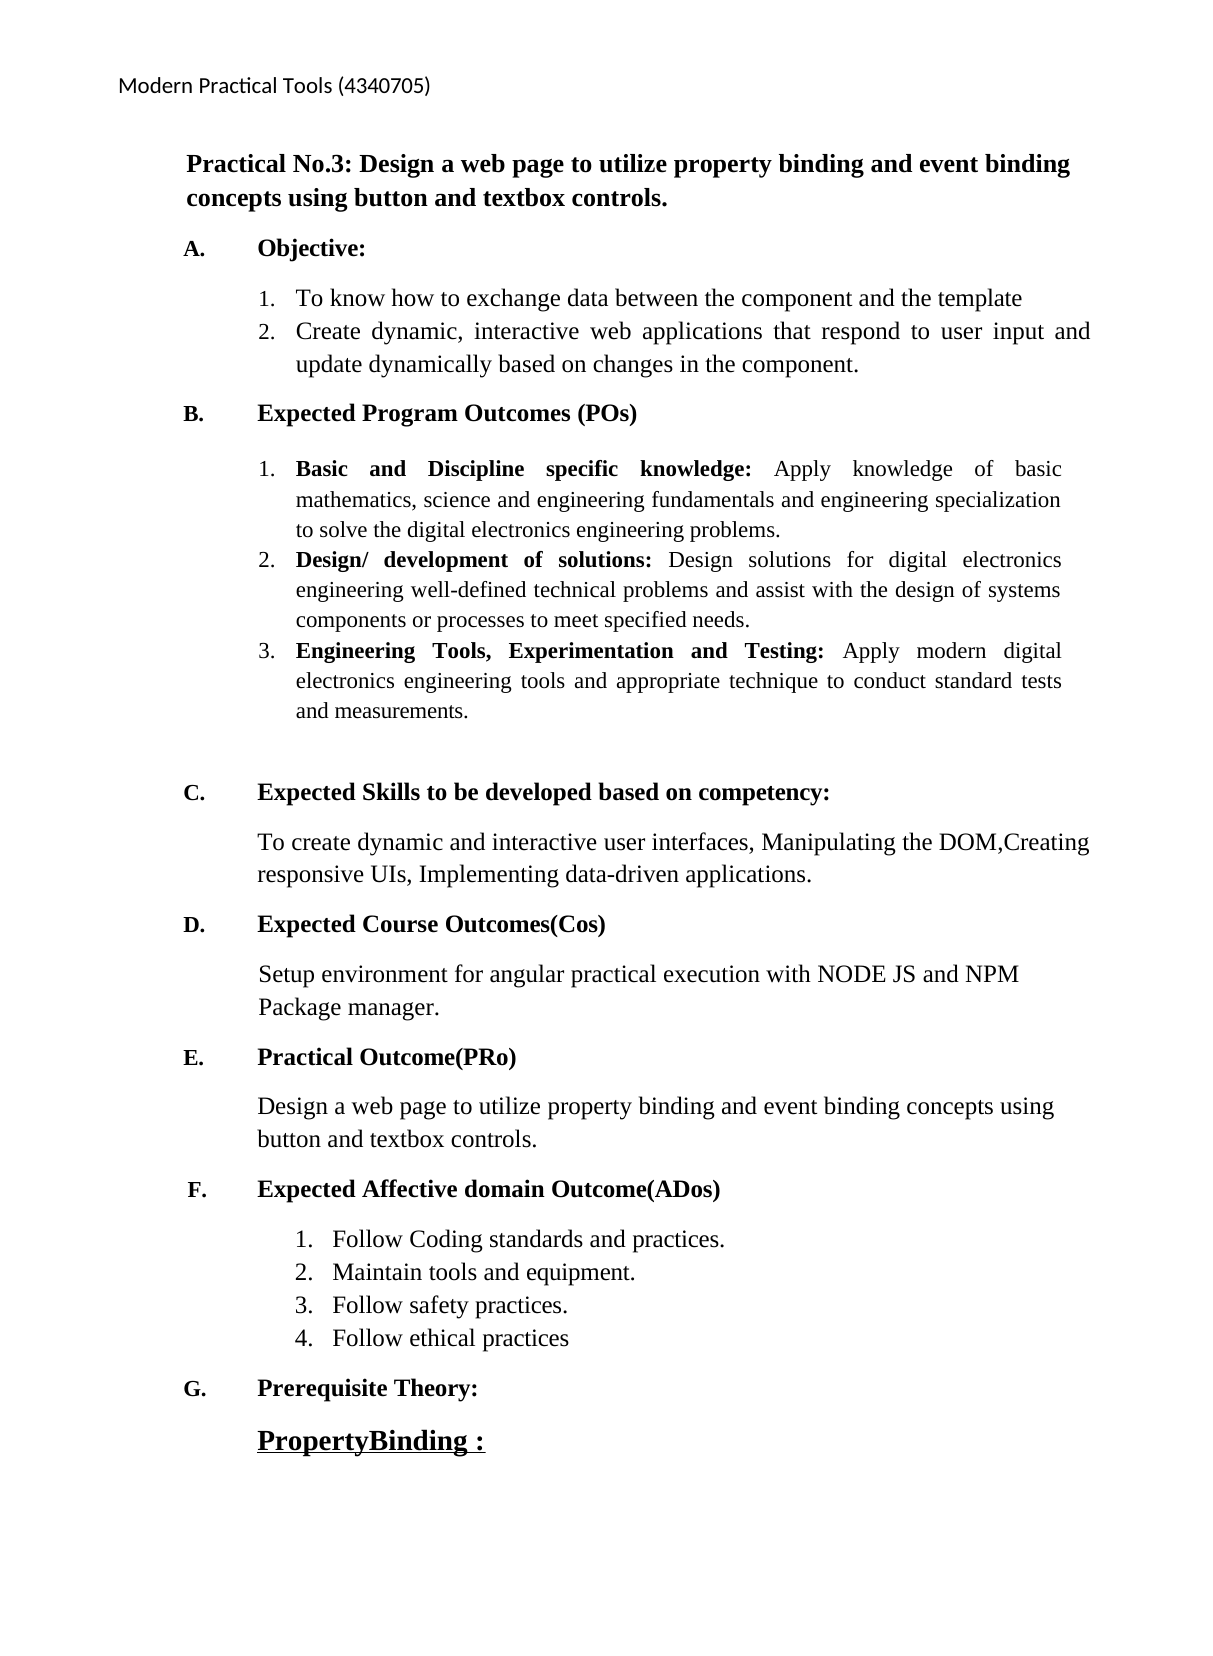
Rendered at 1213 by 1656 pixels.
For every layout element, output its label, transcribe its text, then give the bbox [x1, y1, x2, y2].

list Follow Coding standards and practices. [294, 1224, 1185, 1253]
text To create dynamic and interactive user interfaces, Manipulating the DOM,Creating responsive UIs, Implementing data-driven applications. [257, 827, 1185, 888]
subtitle PropertyBinding : [257, 1423, 1185, 1456]
subtitle Expected Course Outcomes(Cos) [183, 909, 1185, 938]
list Basic and Discipline specific knowledge: Apply knowledge of basic mathematics, science and engineering fundamentals and engineering specialization to solve the digital electronics engineering problems. [258, 456, 1062, 542]
list Follow safety practices. [294, 1290, 1185, 1319]
text Setup environment for angular practical execution with NODE JS and NPM Package manager. [258, 959, 1089, 1021]
subtitle Objective: [183, 233, 1185, 262]
list Create dynamic, interactive web applications that respond to user input and update dynamically based on changes in the component. [258, 316, 1099, 378]
list Follow ethical practices [294, 1323, 1185, 1352]
list Prerequisite Theory: [183, 1373, 1185, 1402]
text Design a web page to utilize property binding and event binding concepts using button and textbox controls. [257, 1091, 1089, 1153]
subtitle Practical Outcome(PRo) [183, 1042, 1185, 1070]
list To know how to exchange data between the component and the template [258, 283, 1185, 312]
subtitle Expected Skills to be developed based on competency: [183, 777, 1185, 806]
subtitle Practical No.3: Design a web page to utilize property binding and event binding concepts using button and textbox controls. [186, 148, 1089, 212]
subtitle Expected Program Outcomes (POs) [183, 398, 1185, 427]
subtitle Expected Affective domain Outcome(ADos) [187, 1174, 1185, 1203]
list Design/ development of solutions: Design solutions for digital electronics engineering well-defined technical problems and assist with the design of systems components or processes to meet specified needs. [258, 546, 1062, 633]
list Engineering Tools, Experimentation and Testing: Apply modern digital electronics engineering tools and appropriate technique to conduct standard tests and measurements. [258, 637, 1062, 723]
list Maintain tools and equipment. [294, 1257, 1185, 1286]
